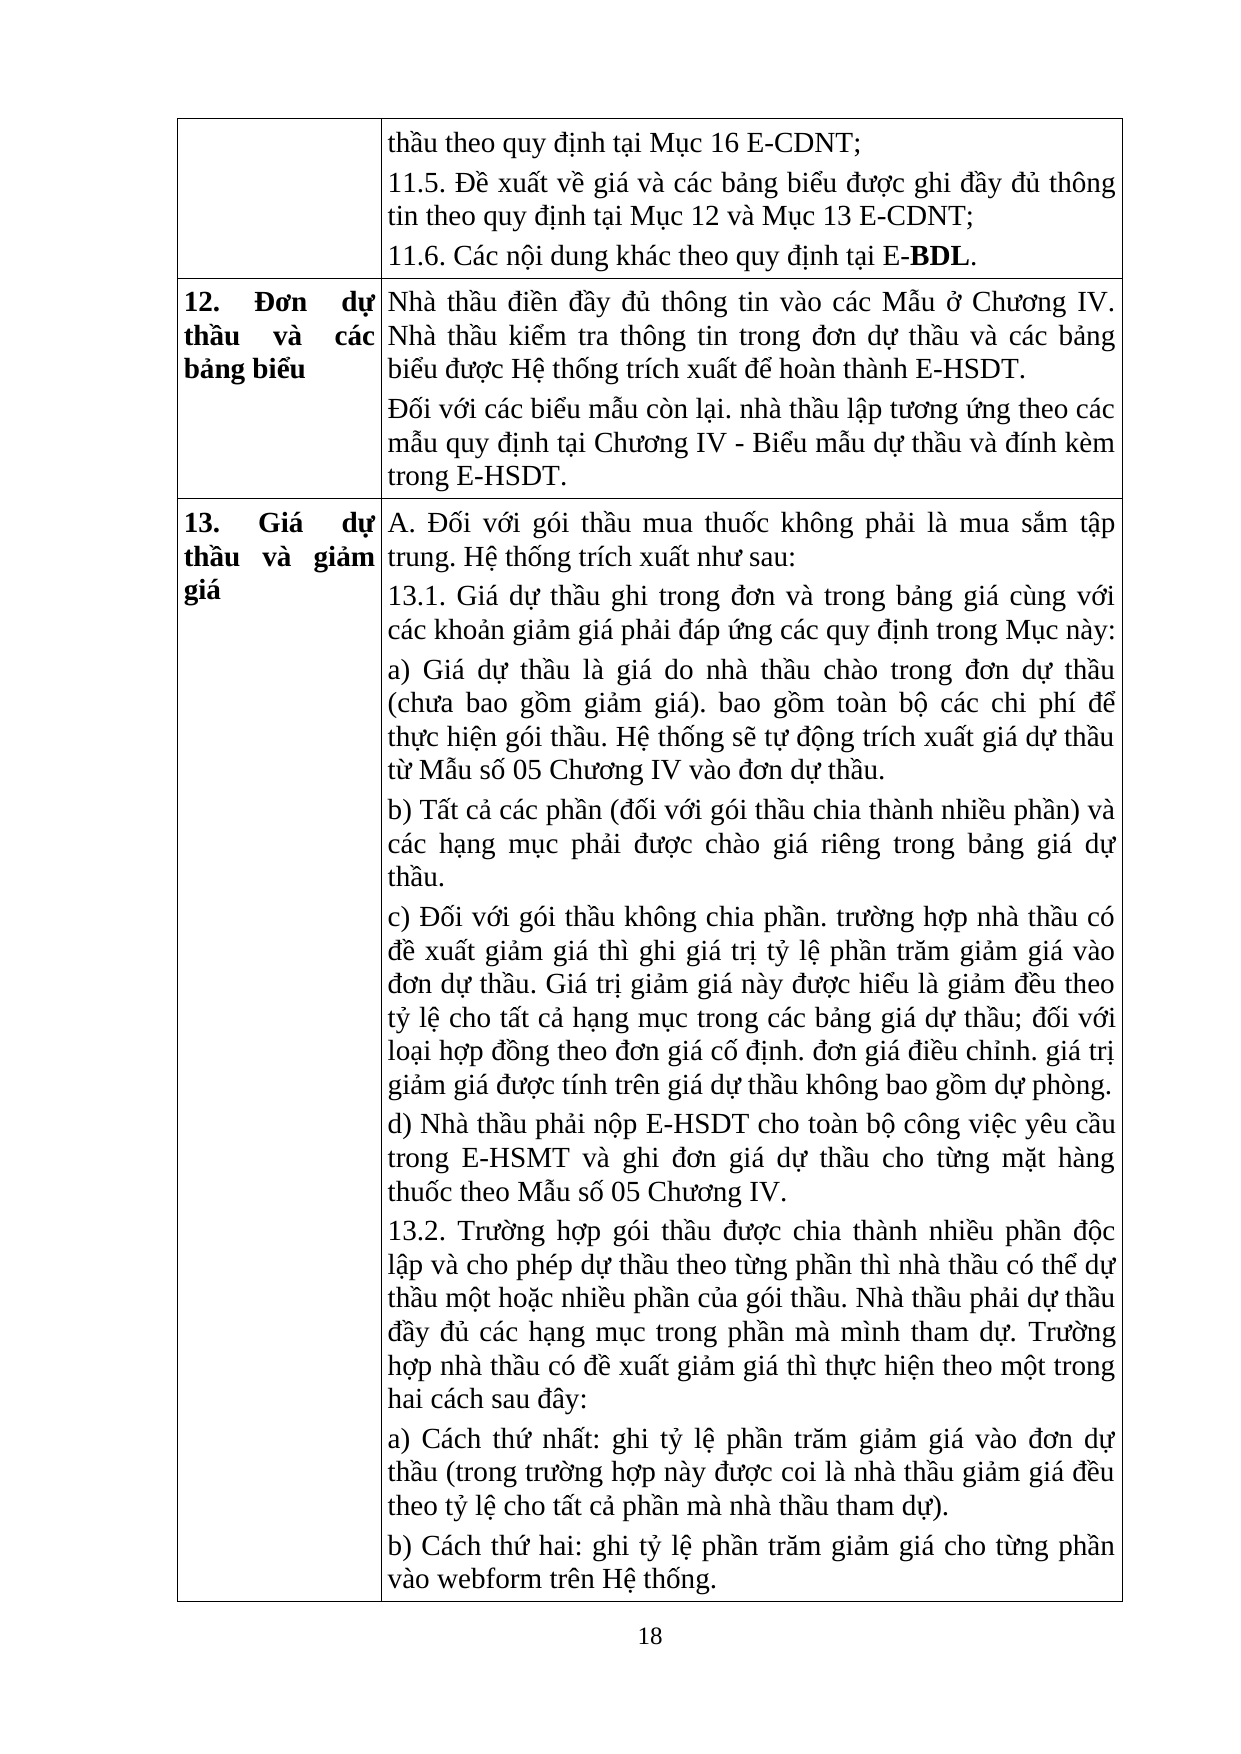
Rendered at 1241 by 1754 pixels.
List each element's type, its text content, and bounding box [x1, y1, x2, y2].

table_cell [178, 119, 381, 278]
table_cell 12. Đơn dự thầu và các bảng biểu [178, 279, 381, 498]
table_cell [382, 119, 1122, 278]
table_cell Nhà thầu điền đầy đủ thông tin vào các Mẫu ở Chương IV. Nhà thầu kiểm tra thông tin trong đơn dự thầu và các bảng biểu được Hệ thống trích xuất để hoàn thành E-HSDT. Đối với các biểu mẫu còn lại. nhà thầu lập tương ứng theo các mẫu quy định tại Chương IV - Biểu mẫu dự thầu và đính kèm trong E-HSDT. [382, 279, 1122, 498]
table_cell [382, 499, 1122, 1601]
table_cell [178, 499, 381, 1601]
